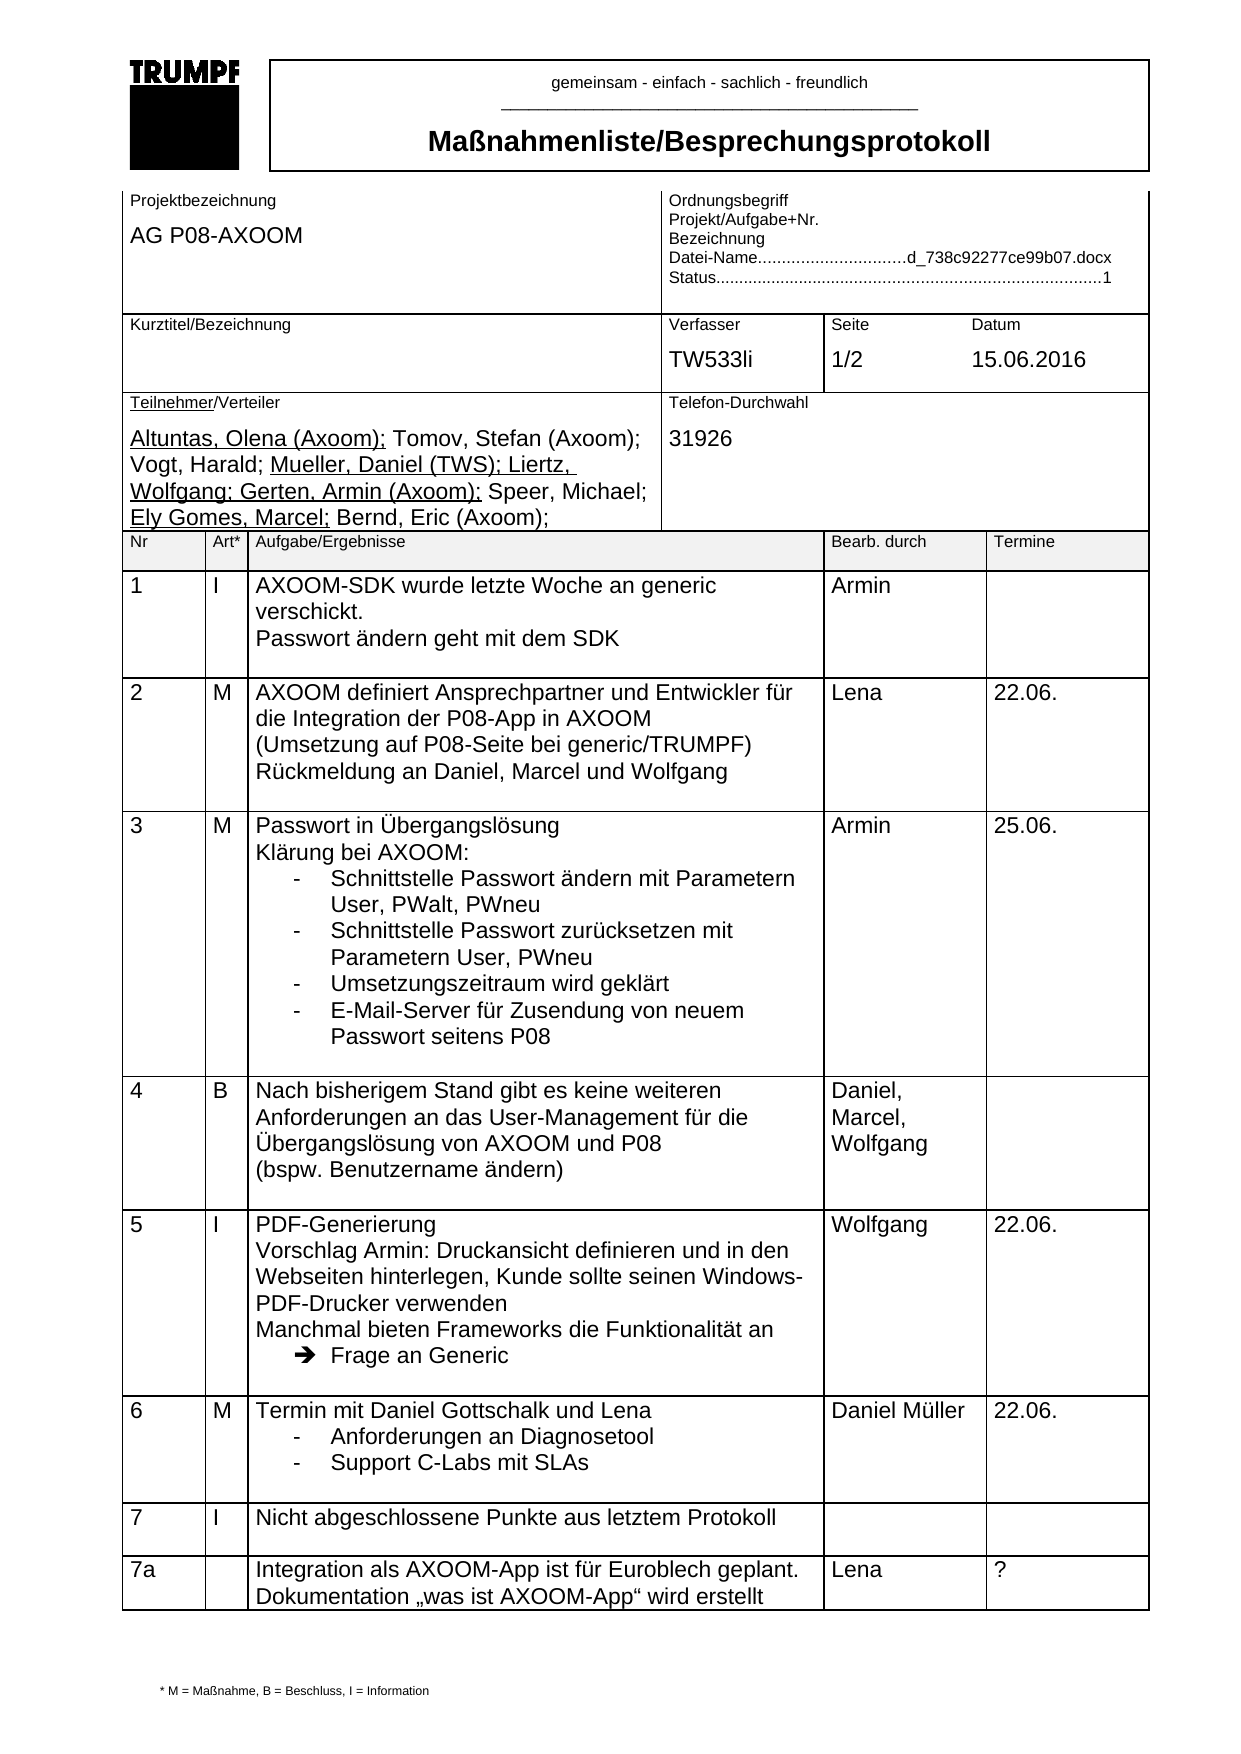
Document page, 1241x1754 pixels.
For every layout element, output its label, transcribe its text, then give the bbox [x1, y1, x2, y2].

table_cell 22.06. [987, 1397, 1148, 1502]
table_cell Termine [987, 532, 1148, 570]
table_cell Verfasser TW533li [662, 315, 823, 392]
table_cell 1 [123, 572, 205, 677]
table_cell I [206, 572, 247, 677]
table_cell 7a [123, 1557, 205, 1609]
table_cell Aufgabe/Ergebnisse [249, 532, 823, 570]
table_cell M [206, 679, 247, 811]
table_cell Armin [825, 812, 986, 1076]
table_cell 6 [123, 1397, 205, 1502]
table_cell 7 [123, 1504, 205, 1555]
table_cell I [206, 1504, 247, 1555]
picture [129, 60, 240, 170]
table_cell Lena [825, 679, 986, 811]
table_cell Integration als AXOOM-App ist für Euroblech geplant. Dokumentation „was ist AXOOM-App“ wird erstellt [249, 1557, 823, 1609]
table_cell [987, 572, 1148, 677]
table_cell Termin mit Daniel Gottschalk und Lena Anforderungen an Diagnosetool Support C-Labs mit SLAs [249, 1397, 823, 1502]
table_cell AXOOM definiert Ansprechpartner und Entwickler für die Integration der P08-App in AXOOM (Umsetzung auf P08-Seite bei generic/TRUMPF) Rückmeldung an Daniel, Marcel und Wolfgang [249, 679, 823, 811]
table_cell Nach bisherigem Stand gibt es keine weiteren Anforderungen an das User-Management für die Übergangslösung von AXOOM und P08 (bspw. Benutzername ändern) [249, 1077, 823, 1209]
table_cell 4 [123, 1077, 205, 1209]
table_cell Daniel Müller [825, 1397, 986, 1502]
table_cell M [206, 1397, 247, 1502]
table_cell 3 [123, 812, 205, 1076]
table_cell Daniel, Marcel, Wolfgang [825, 1077, 986, 1209]
table_cell 22.06. [987, 1211, 1148, 1395]
table_cell 25.06. [987, 812, 1148, 1076]
table_cell M [206, 812, 247, 1076]
table_cell Armin [825, 572, 986, 677]
table_header Ordnungsbegriff Projekt/Aufgabe+Nr. Bezeichnung Datei-Name Dokument2 1 Entwurf = Vorlage (Diskussionspapier) 2 in Arbeit = Entwurf bzw. verabschiedete Version wird bearbeitet 3 verabschiedet.= Abschlussdokument Status 1 [662, 191, 1148, 313]
table_cell Bearb. durch [825, 532, 986, 570]
table_cell Art* [206, 532, 247, 570]
table_cell PDF-Generierung Vorschlag Armin: Druckansicht definieren und in den Webseiten hinterlegen, Kunde sollte seinen Windows-PDF-Drucker verwenden Manchmal bieten Frameworks die Funktionalität an Frage an Generic [249, 1211, 823, 1395]
table_cell [825, 1504, 986, 1555]
table_cell [987, 1077, 1148, 1209]
table_cell Passwort in Übergangslösung Klärung bei AXOOM: Schnittstelle Passwort ändern mit Parametern User, PWalt, PWneu Schnittstelle Passwort zurücksetzen mit Parametern User, PWneu Umsetzungszeitraum wird geklärt E-Mail-Server für Zusendung von neuem Passwort seitens P08 [249, 812, 823, 1076]
table_header [123, 59, 269, 170]
table_cell [206, 1557, 247, 1609]
table_cell 5 [123, 1211, 205, 1395]
table_cell 22.06. [987, 679, 1148, 811]
table_cell [824, 393, 1148, 530]
table_cell Kurztitel/Bezeichnung [123, 315, 661, 392]
table_cell Seite Datum 1/1 15.06.2016 [825, 315, 1148, 392]
table_cell I [206, 1211, 247, 1395]
table_cell AXOOM-SDK wurde letzte Woche an generic verschickt. Passwort ändern geht mit dem SDK [249, 572, 823, 677]
table_cell Telefon-Durchwahl 31926 [662, 393, 824, 530]
table_header Projektbezeichnung AG P08-AXOOM [123, 191, 661, 313]
table_cell Lena [825, 1557, 986, 1609]
table_cell Teilnehmer/Verteiler Altuntas, Olena (Axoom); Tomov, Stefan (Axoom); Vogt, Harald; Mueller, Daniel (TWS); Liertz, Wolfgang; Gerten, Armin (Axoom); Speer, Michael; Ely Gomes, Marcel; Bernd, Eric (Axoom); [123, 393, 661, 530]
table_cell 2 [123, 679, 205, 811]
table_cell [987, 1504, 1148, 1555]
table_cell Wolfgang [825, 1211, 986, 1395]
table_cell ? [987, 1557, 1148, 1609]
table_cell Nicht abgeschlossene Punkte aus letztem Protokoll [249, 1504, 823, 1555]
table_cell B [206, 1077, 247, 1209]
table_cell Nr [123, 532, 205, 570]
table_header gemeinsam - einfach - sachlich - freundlich _____________________________________________ Maßnahmenliste/Besprechungsprotokoll [271, 61, 1148, 170]
